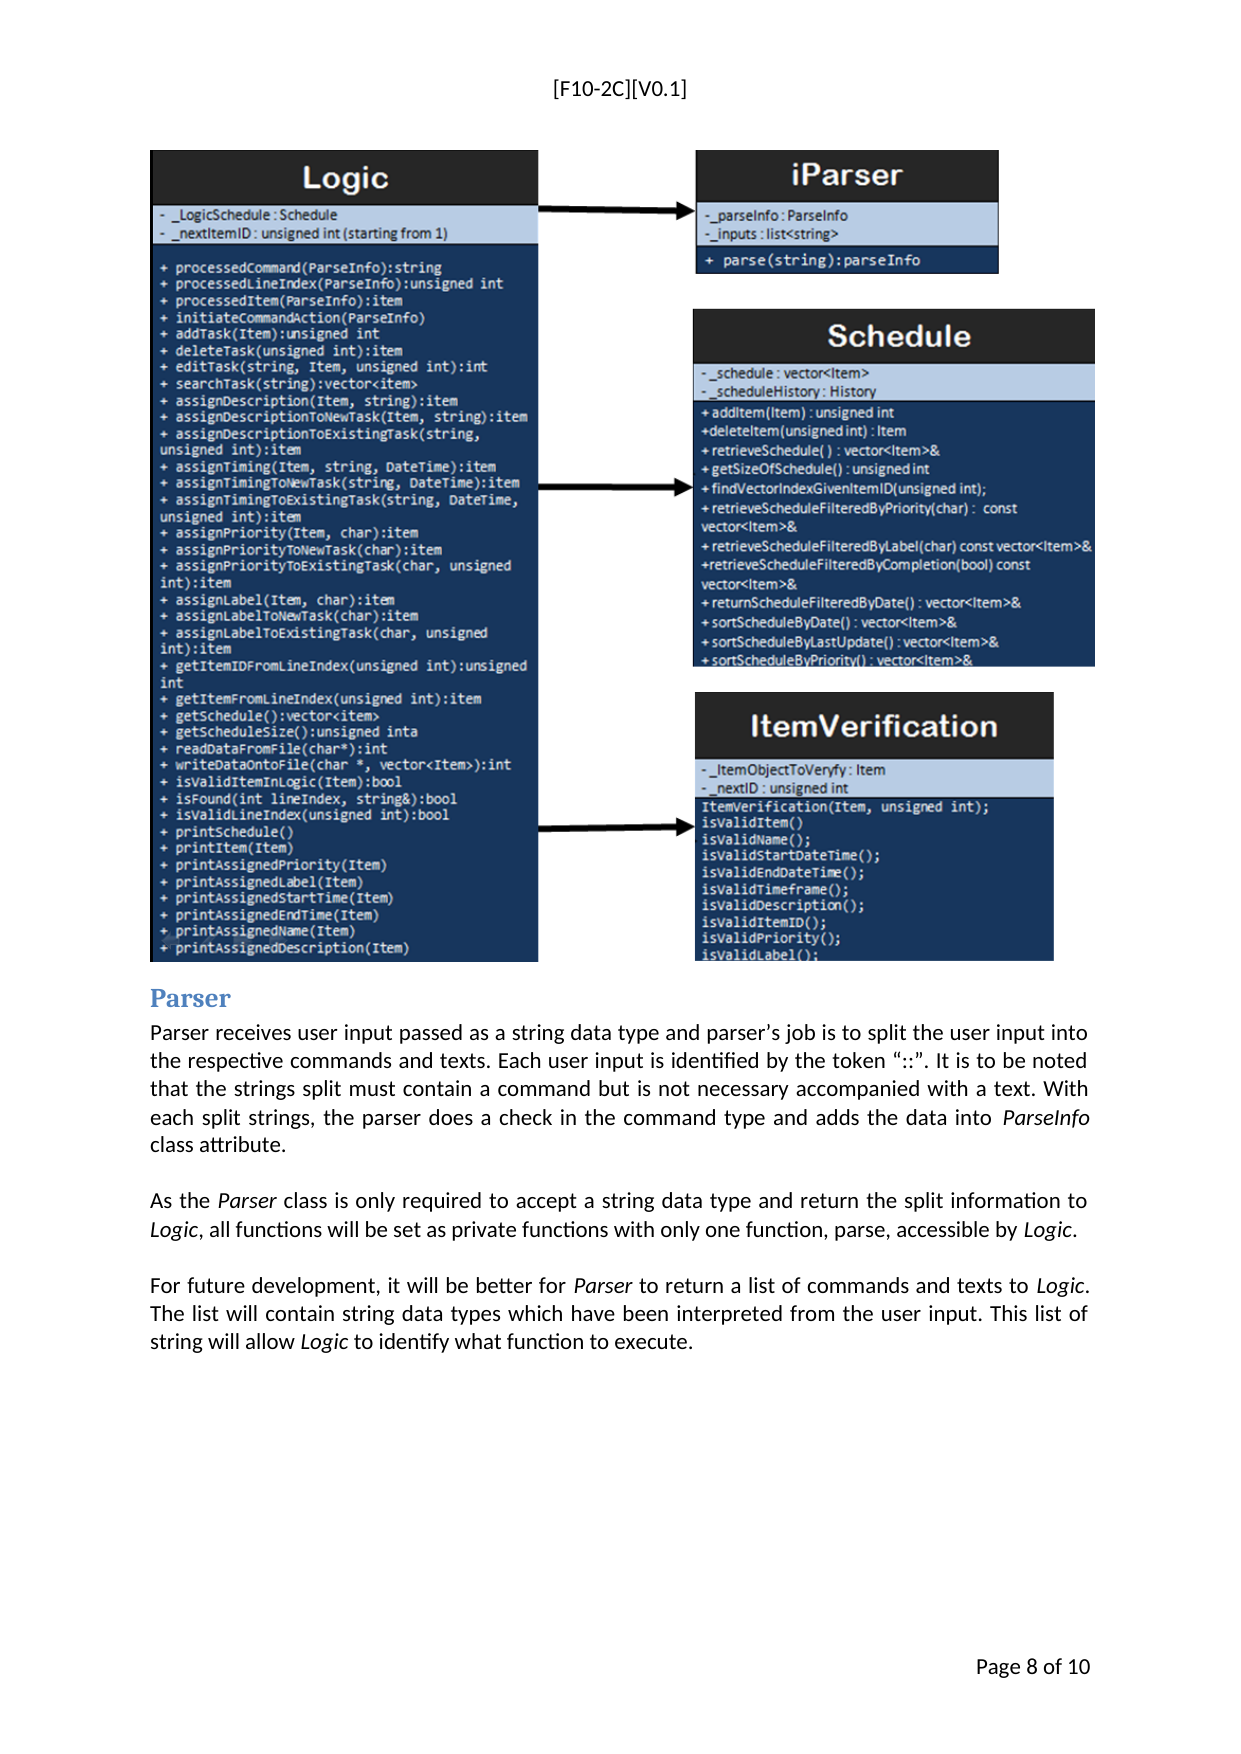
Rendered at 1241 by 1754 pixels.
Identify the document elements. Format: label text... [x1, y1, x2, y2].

picture [150, 150, 1095, 962]
text Parser receives user input passed as a string data type and parser’s job is to split the user input into the respective commands and texts. Each user input is identified by the token “::”. It is to be noted that the strings split must contain a command but is not necessary accompanied with a text. With each split strings, the parser does a check in the command type and adds the data into ParseInfo class attribute. [150, 1018, 1090, 1159]
subtitle Parser [150, 983, 1090, 1014]
text As the Parser class is only required to accept a string data type and return the split information to Logic, all functions will be set as private functions with only one function, parse, accessible by Logic. [150, 1187, 1090, 1243]
text For future development, it will be better for Parser to return a list of commands and texts to Logic. The list will contain string data types which have been interpreted from the user input. This list of string will allow Logic to identify what function to execute. [150, 1271, 1090, 1355]
